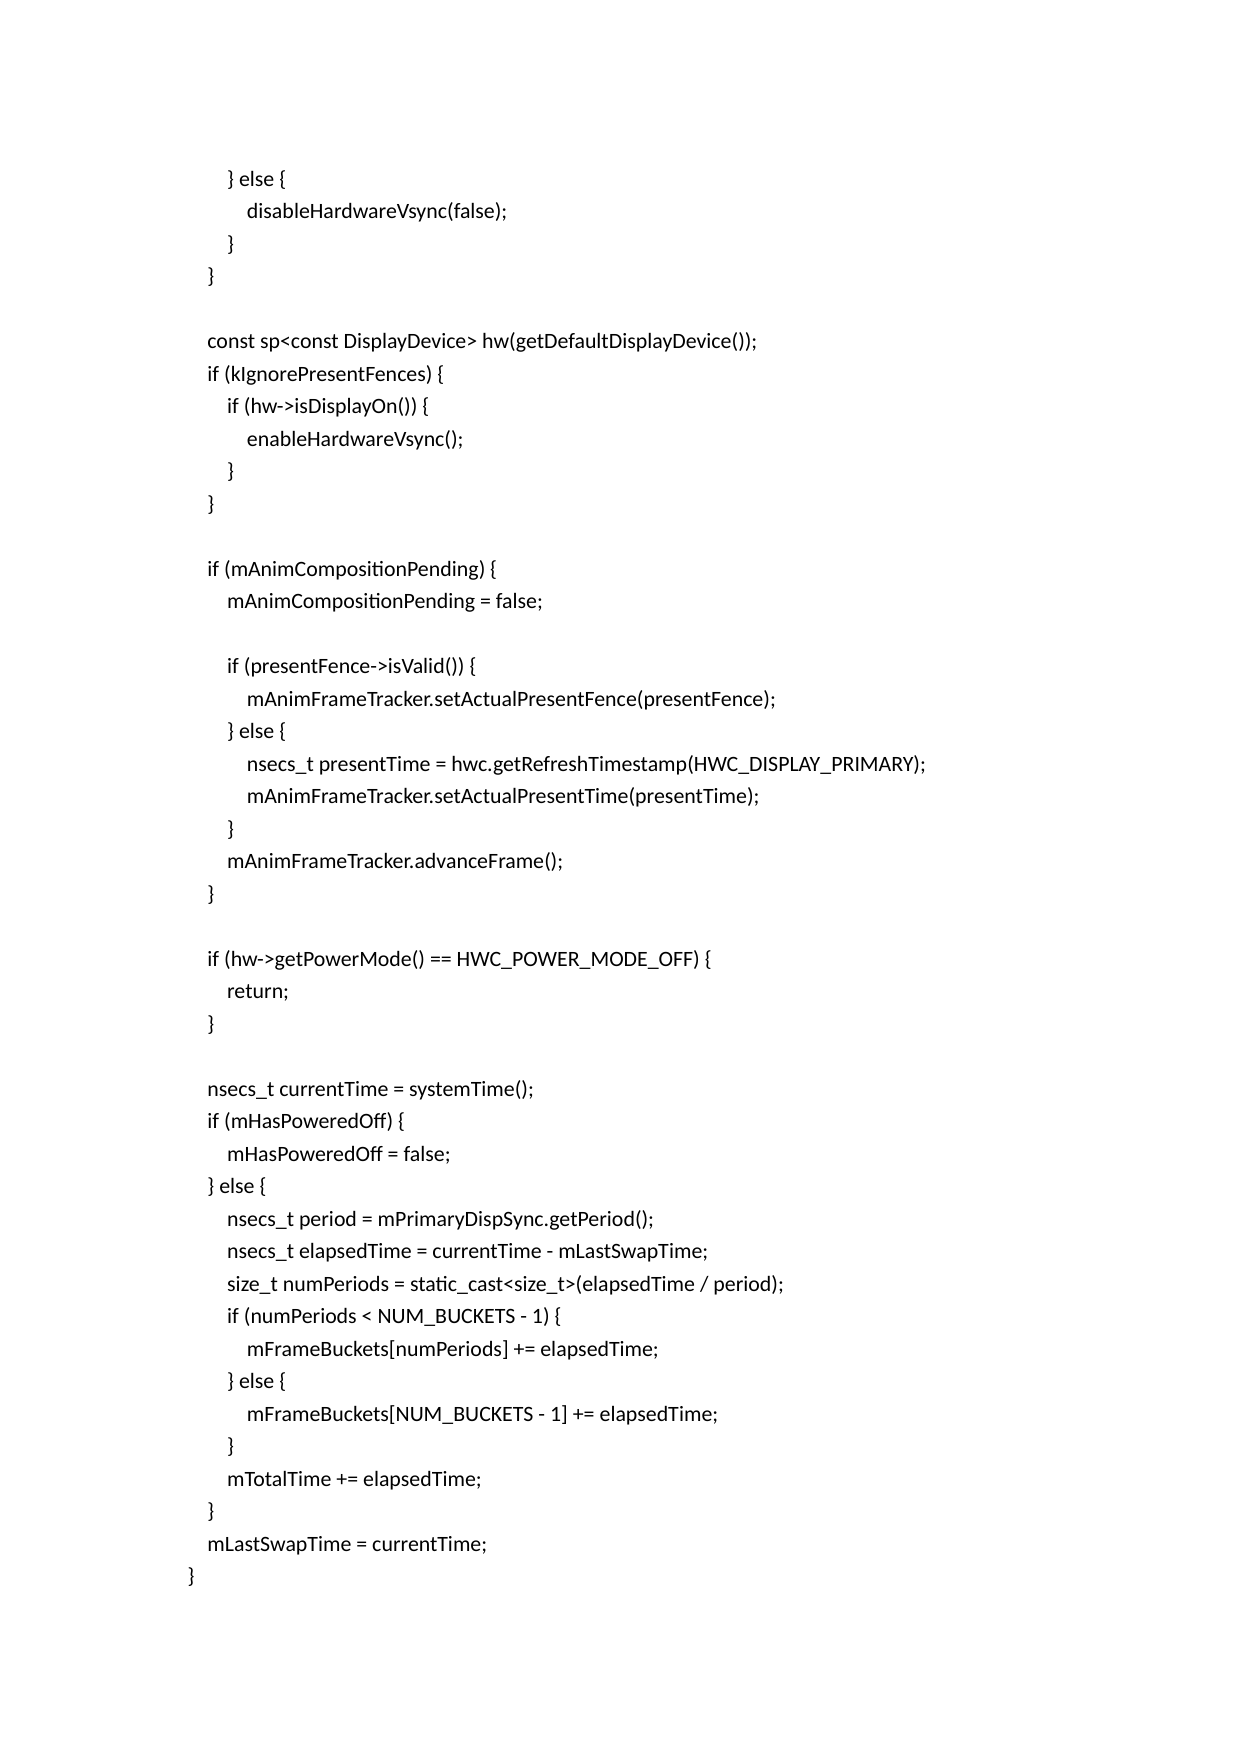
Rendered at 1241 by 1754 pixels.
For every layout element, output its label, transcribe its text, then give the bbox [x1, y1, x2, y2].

text } [187, 454, 1053, 487]
text const sp<const DisplayDevice> hw(getDefaultDisplayDevice()); [187, 324, 1053, 357]
text if (kIgnorePresentFences) { [187, 357, 1053, 389]
text } [187, 1494, 1053, 1527]
text if (numPeriods < NUM_BUCKETS - 1) { [187, 1299, 1053, 1332]
text } else { [187, 714, 1053, 747]
text mLastSwapTime = currentTime; [187, 1527, 1053, 1559]
text } [187, 1559, 1053, 1592]
text if (mHasPoweredOff) { [187, 1104, 1053, 1137]
text } [187, 812, 1053, 844]
text } [187, 1429, 1053, 1462]
text } [187, 1007, 1053, 1039]
text } [187, 487, 1053, 519]
text if (hw->isDisplayOn()) { [187, 389, 1053, 422]
text } else { [187, 162, 1053, 194]
text mAnimCompositionPending = false; [187, 584, 1053, 617]
text mFrameBuckets[NUM_BUCKETS - 1] += elapsedTime; [187, 1397, 1053, 1429]
text nsecs_t presentTime = hwc.getRefreshTimestamp(HWC_DISPLAY_PRIMARY); [187, 747, 1053, 779]
text mAnimFrameTracker.setActualPresentTime(presentTime); [187, 779, 1053, 812]
text if (mAnimCompositionPending) { [187, 552, 1053, 584]
text } else { [187, 1364, 1053, 1397]
text nsecs_t elapsedTime = currentTime - mLastSwapTime; [187, 1234, 1053, 1267]
text mFrameBuckets[numPeriods] += elapsedTime; [187, 1332, 1053, 1364]
text enableHardwareVsync(); [187, 422, 1053, 454]
text nsecs_t period = mPrimaryDispSync.getPeriod(); [187, 1202, 1053, 1234]
text mAnimFrameTracker.setActualPresentFence(presentFence); [187, 682, 1053, 714]
text if (hw->getPowerMode() == HWC_POWER_MODE_OFF) { [187, 942, 1053, 974]
text if (presentFence->isValid()) { [187, 649, 1053, 682]
text size_t numPeriods = static_cast<size_t>(elapsedTime / period); [187, 1267, 1053, 1299]
text } [187, 259, 1053, 292]
text } else { [187, 1169, 1053, 1202]
text mAnimFrameTracker.advanceFrame(); [187, 844, 1053, 877]
text } [187, 877, 1053, 909]
text mTotalTime += elapsedTime; [187, 1462, 1053, 1494]
text nsecs_t currentTime = systemTime(); [187, 1072, 1053, 1104]
text mHasPoweredOff = false; [187, 1137, 1053, 1169]
text } [187, 227, 1053, 259]
text return; [187, 974, 1053, 1007]
text disableHardwareVsync(false); [187, 194, 1053, 227]
